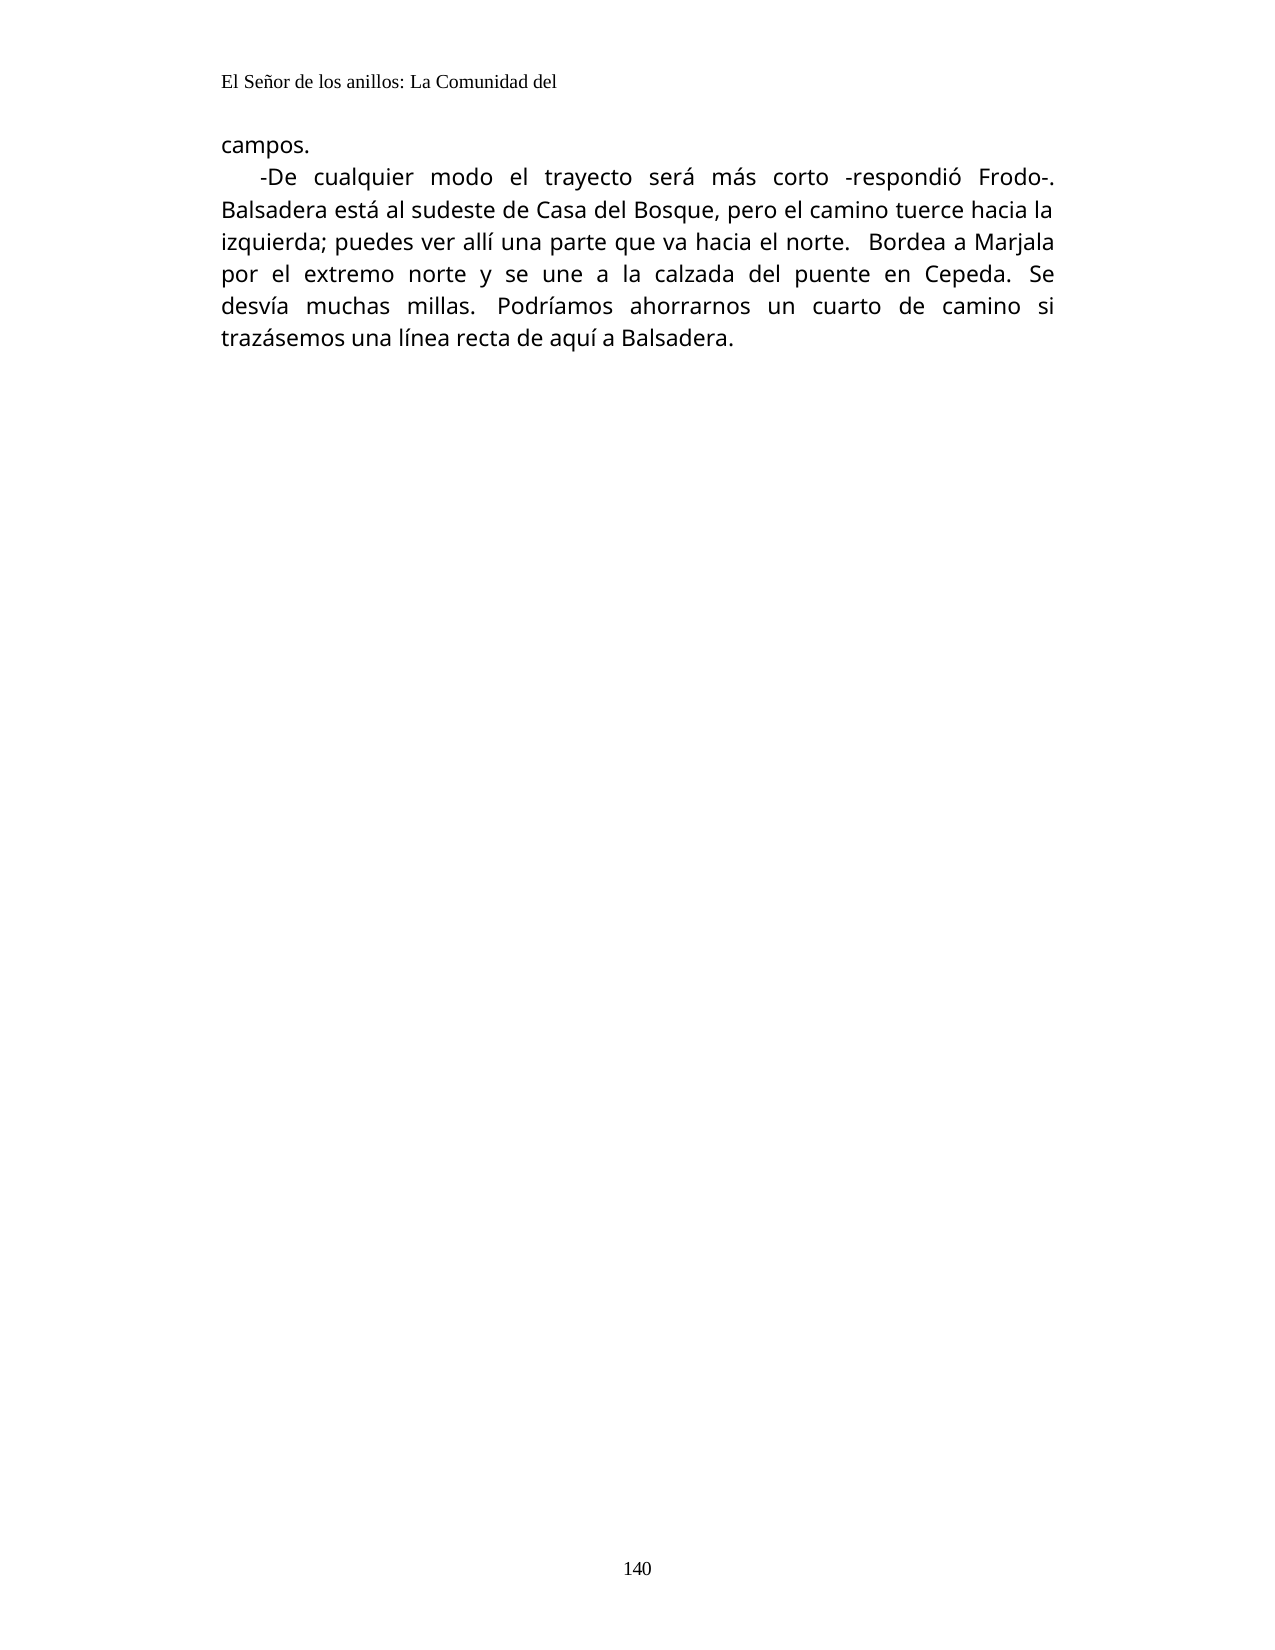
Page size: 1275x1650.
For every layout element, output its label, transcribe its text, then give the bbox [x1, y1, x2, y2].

text -De cualquier modo el trayecto será más corto -respondió Frodo-. Balsadera está al sudeste de Casa del Bosque, pero el camino tuerce hacia la izquierda; puedes ver allí una parte que va hacia el norte. Bordea a Marjala por el extremo norte y se une a la calzada del puente en Cepeda. Se desvía muchas millas. Podríamos ahorrarnos un cuarto de camino si trazásemos una línea recta de aquí a Balsadera. [221, 161, 1055, 353]
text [221, 129, 1055, 160]
